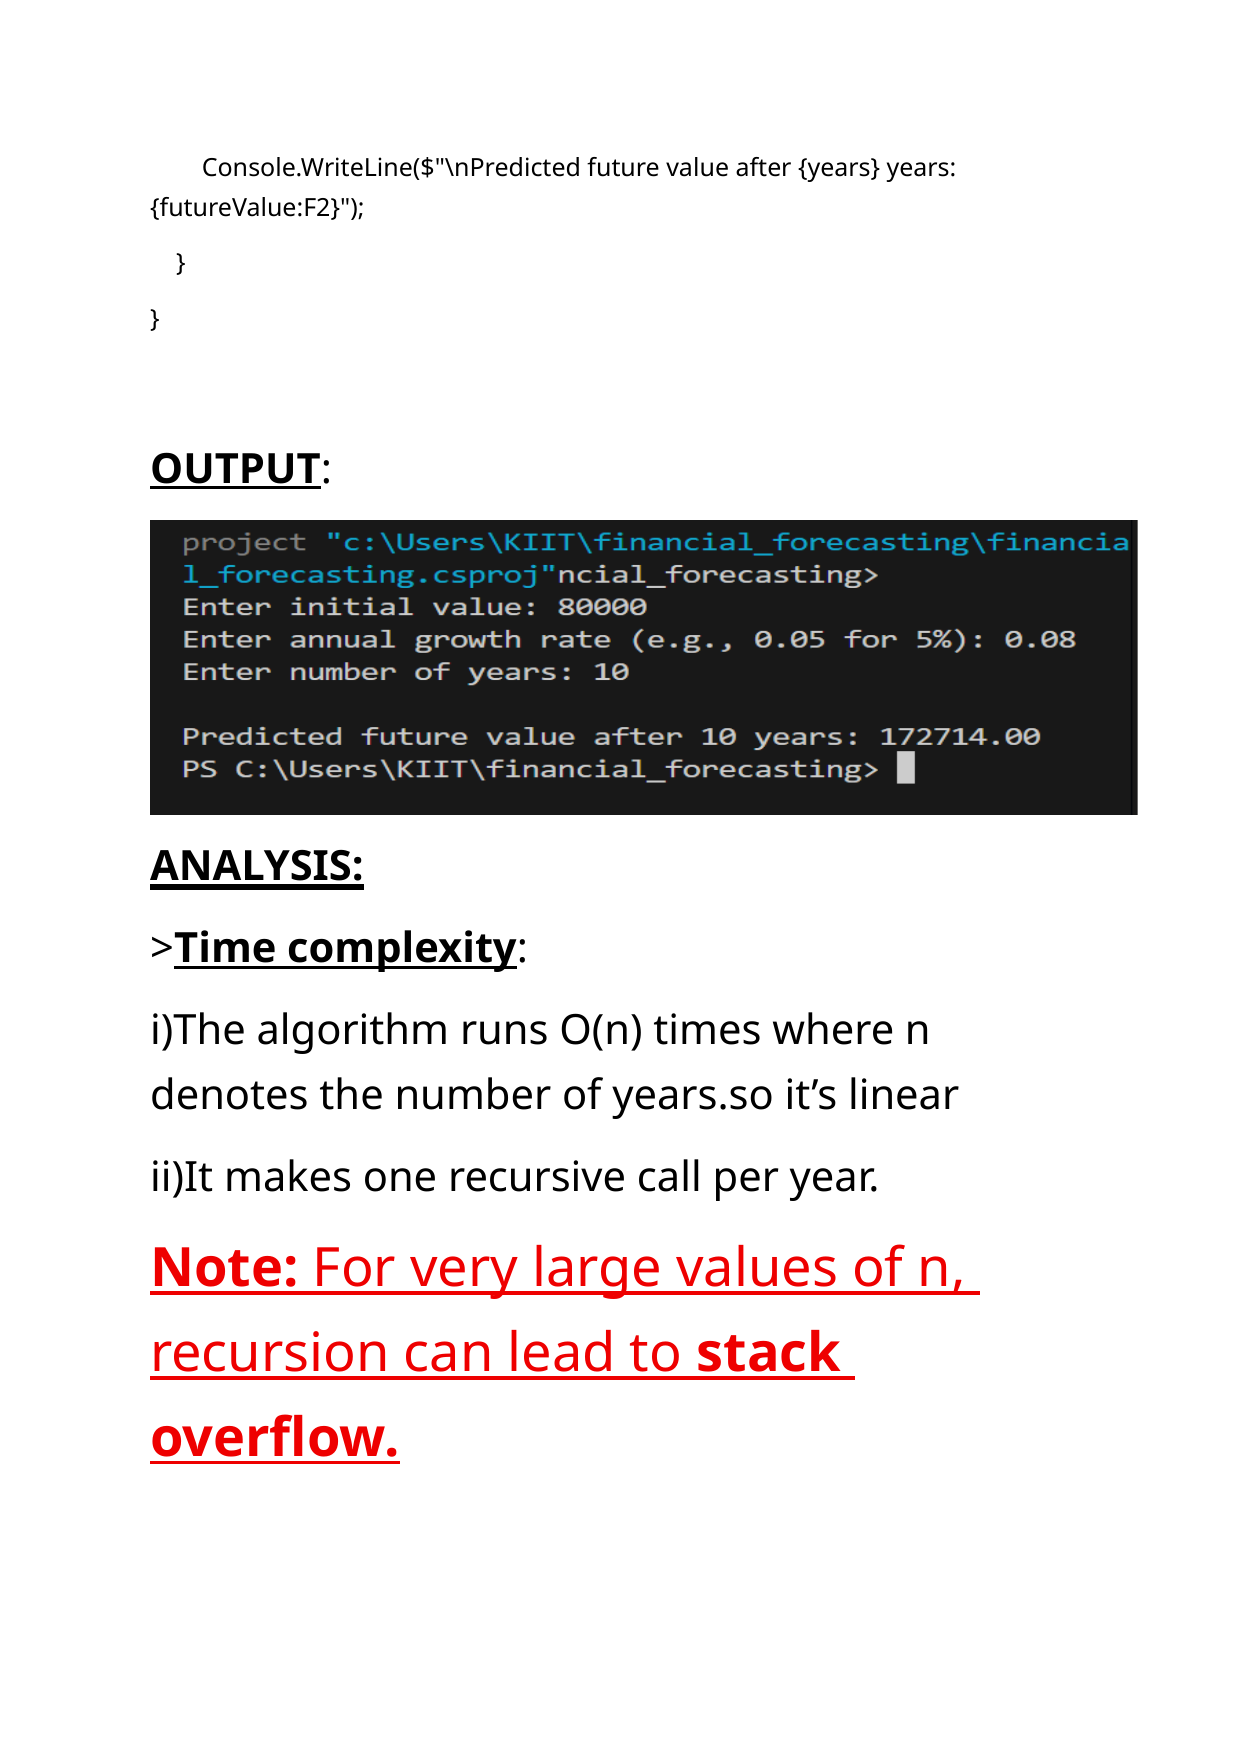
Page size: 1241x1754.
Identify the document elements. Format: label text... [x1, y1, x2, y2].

text } [150, 245, 1090, 279]
text ii)It makes one recursive call per year. [150, 1147, 1090, 1203]
text >Time complexity: [150, 918, 1090, 974]
text Note: For very large values of n, recursion can lead to stack overflow. [150, 1229, 1090, 1472]
picture [150, 520, 1138, 815]
text } [150, 301, 1090, 335]
text OUTPUT: [150, 438, 1090, 495]
text ANALYSIS: [150, 836, 1090, 893]
text Console.WriteLine($"\nPredicted future value after {years} years: {futureValue:F2}"); [150, 150, 1090, 223]
text i)The algorithm runs O(n) times where n denotes the number of years.so it’s linear [150, 1000, 1090, 1122]
